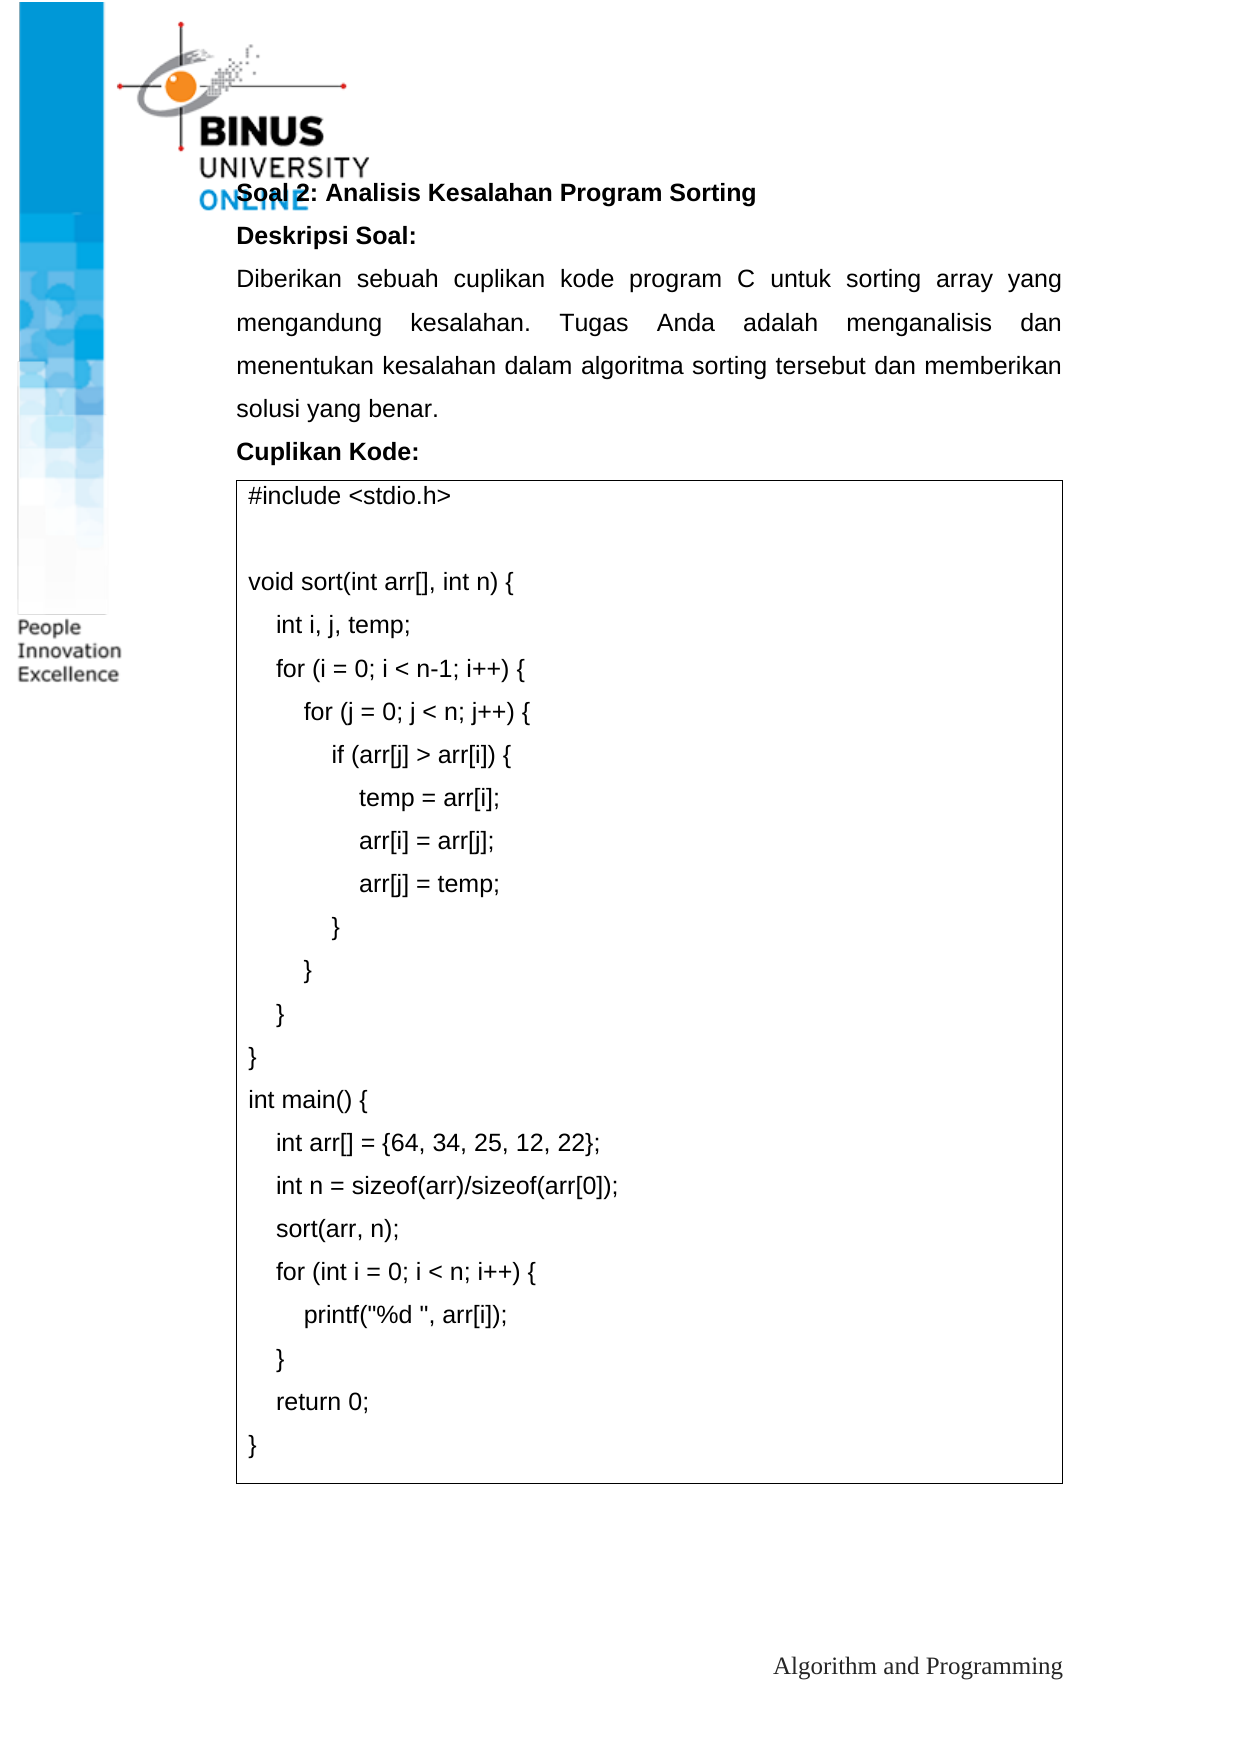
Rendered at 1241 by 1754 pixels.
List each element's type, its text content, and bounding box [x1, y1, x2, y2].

table_header #include <stdio.h> void sort(int arr[], int n) { int i, j, temp; for (i = 0; i < n-1; i++) { for (j = 0; j < n; j++) { if (arr[j] > arr[i]) { temp = arr[i]; arr[i] = arr[j]; arr[j] = temp; } } } } int main() { int arr[] = {64, 34, 25, 12, 22}; int n = sizeof(arr)/sizeof(arr[0]); sort(arr, n); for (int i = 0; i < n; i++) { printf("%d ", arr[i]); } return 0; } [237, 481, 1062, 1483]
subtitle Soal 2: Analisis Kesalahan Program Sorting [236, 178, 1063, 207]
text Diberikan sebuah cuplikan kode program C untuk sorting array yang mengandung kesalahan. Tugas Anda adalah menganalisis dan menentukan kesalahan dalam algoritma sorting tersebut dan memberikan solusi yang benar. [236, 264, 1063, 422]
picture [6, 2, 373, 688]
subtitle Deskripsi Soal: [236, 221, 1063, 250]
subtitle Cuplikan Kode: [236, 437, 1063, 466]
